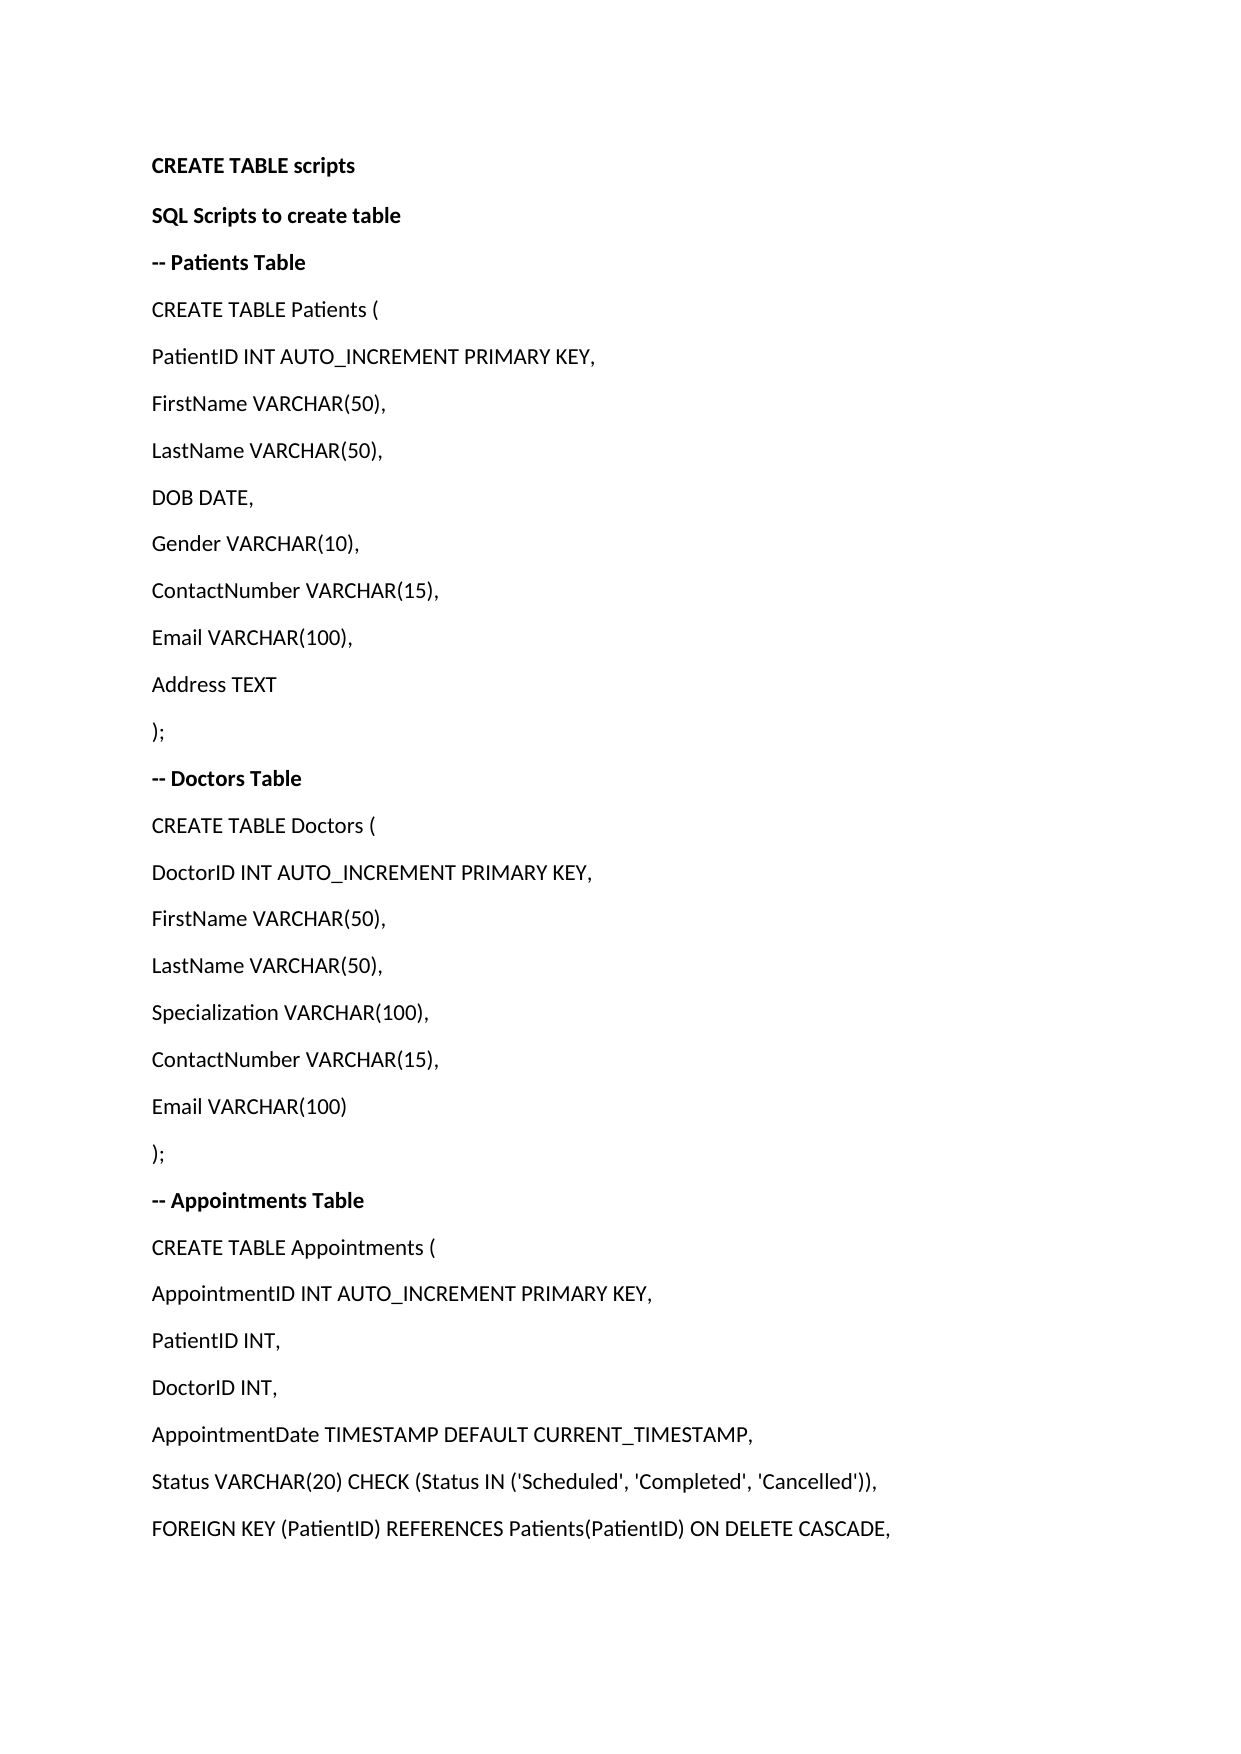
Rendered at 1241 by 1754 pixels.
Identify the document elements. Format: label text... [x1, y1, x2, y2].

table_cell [150, 200, 1085, 1562]
table_header CREATE TABLE scripts [150, 150, 1085, 200]
